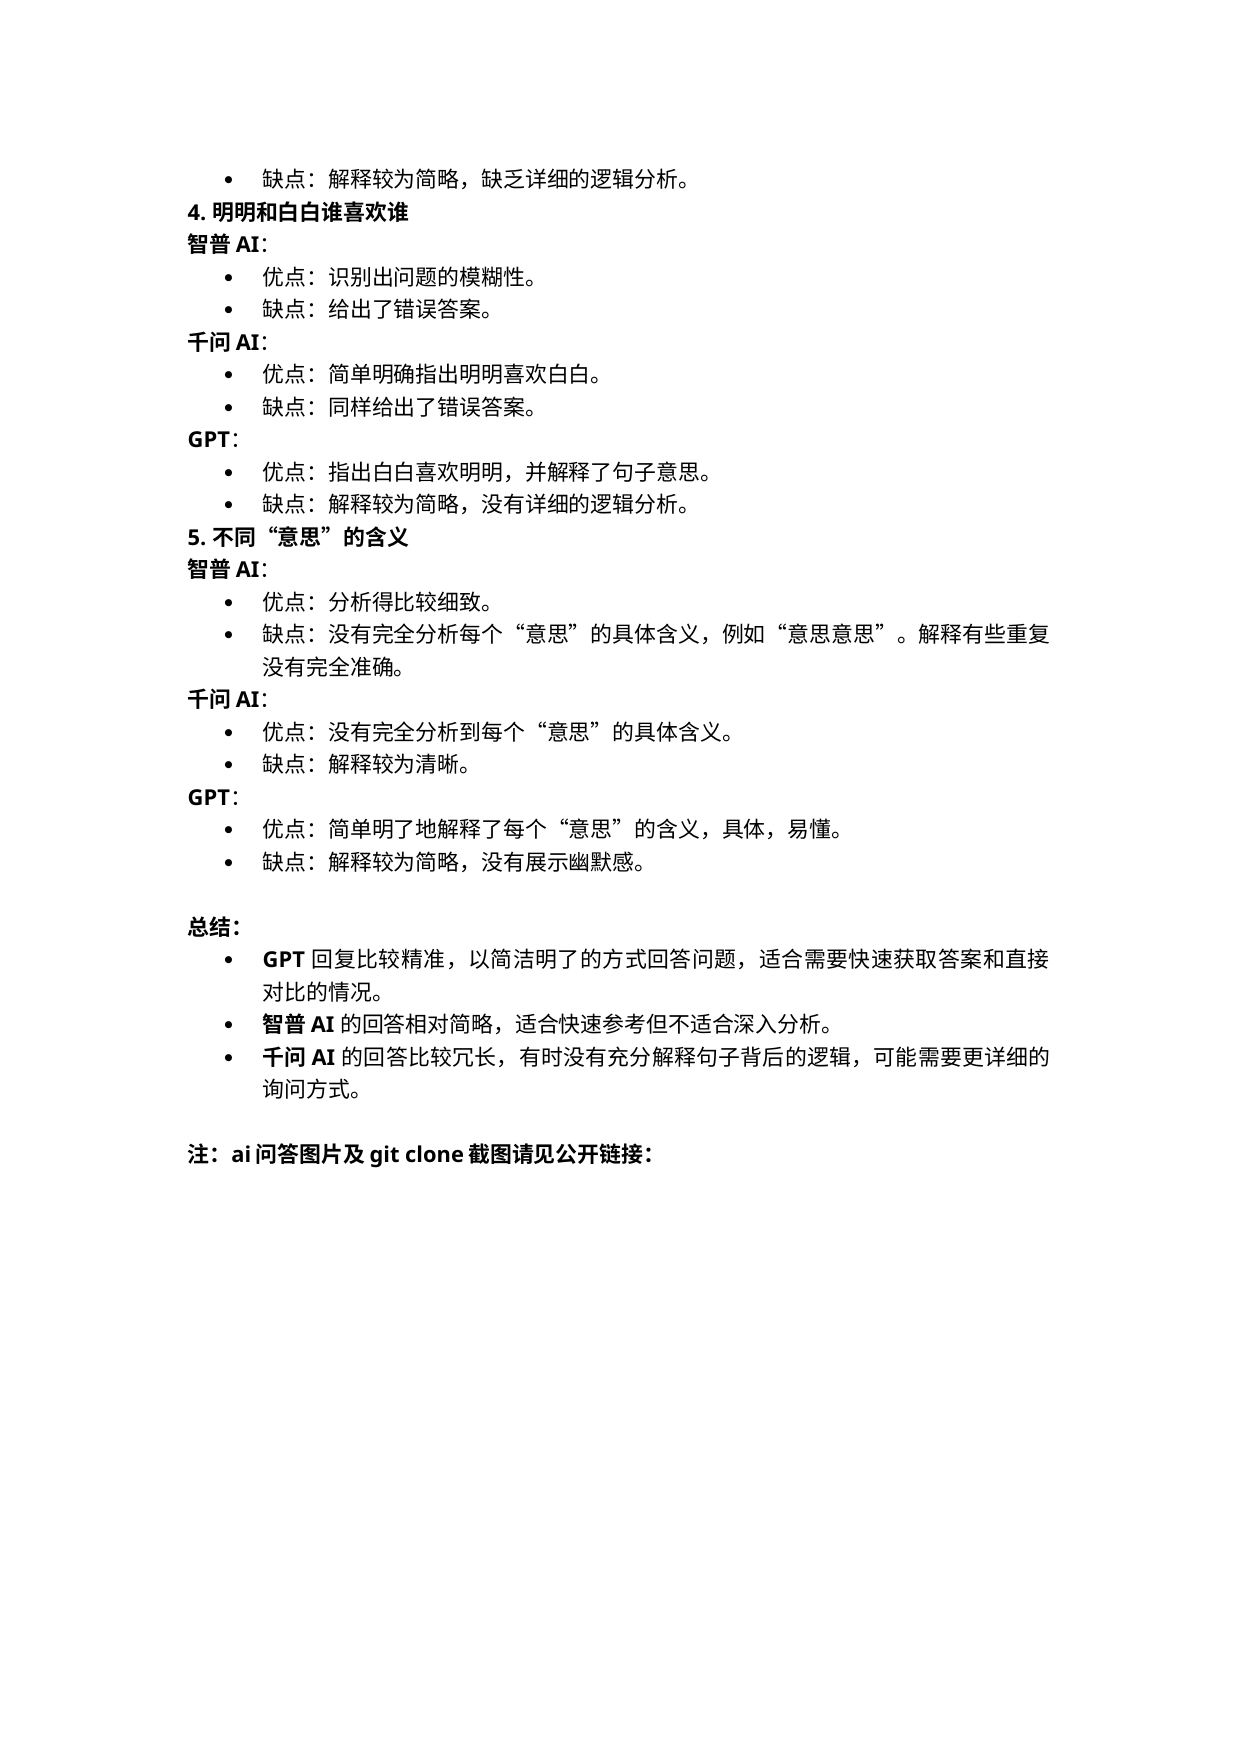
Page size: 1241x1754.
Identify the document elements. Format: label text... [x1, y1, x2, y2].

list 优点：指出白白喜欢明明，并解释了句子意思。 [225, 454, 1053, 487]
list GPT 回复比较精准，以简洁明了的方式回答问题，适合需要快速获取答案和直接对比的情况。 [225, 942, 1053, 1007]
text 注：ai问答图片及git clone截图请见公开链接： [187, 1137, 1053, 1169]
list 优点：简单明了地解释了每个“意思”的含义，具体，易懂。 [225, 812, 1053, 844]
list 优点：识别出问题的模糊性。 [225, 259, 1053, 292]
text 4. 明明和白白谁喜欢谁 [187, 194, 1053, 227]
list 优点：分析得比较细致。 [225, 584, 1053, 617]
list 缺点：解释较为清晰。 [225, 747, 1053, 779]
text GPT： [187, 779, 1053, 812]
text 智普AI： [187, 227, 1053, 259]
list 缺点：给出了错误答案。 [225, 292, 1053, 324]
list 缺点：没有完全分析每个“意思”的具体含义，例如“意思意思”。解释有些重复，没有完全准确。 [225, 617, 1053, 682]
text 千问AI： [187, 682, 1053, 714]
text 总结： [187, 909, 1053, 942]
text 千问AI： [187, 324, 1053, 357]
list 缺点：解释较为简略，没有展示幽默感。 [225, 844, 1053, 877]
list 智普AI 的回答相对简略，适合快速参考但不适合深入分析。 [225, 1007, 1053, 1039]
text GPT： [187, 422, 1053, 454]
list 缺点：同样给出了错误答案。 [225, 389, 1053, 422]
text 智普AI： [187, 552, 1053, 584]
list 优点：简单明确指出明明喜欢白白。 [225, 357, 1053, 389]
list 优点：没有完全分析到每个“意思”的具体含义。 [225, 714, 1053, 747]
list 千问AI 的回答比较冗长，有时没有充分解释句子背后的逻辑，可能需要更详细的询问方式。 [225, 1039, 1053, 1104]
text 5. 不同“意思”的含义 [187, 519, 1053, 552]
list 缺点：解释较为简略，缺乏详细的逻辑分析。 [225, 162, 1053, 194]
list 缺点：解释较为简略，没有详细的逻辑分析。 [225, 487, 1053, 519]
